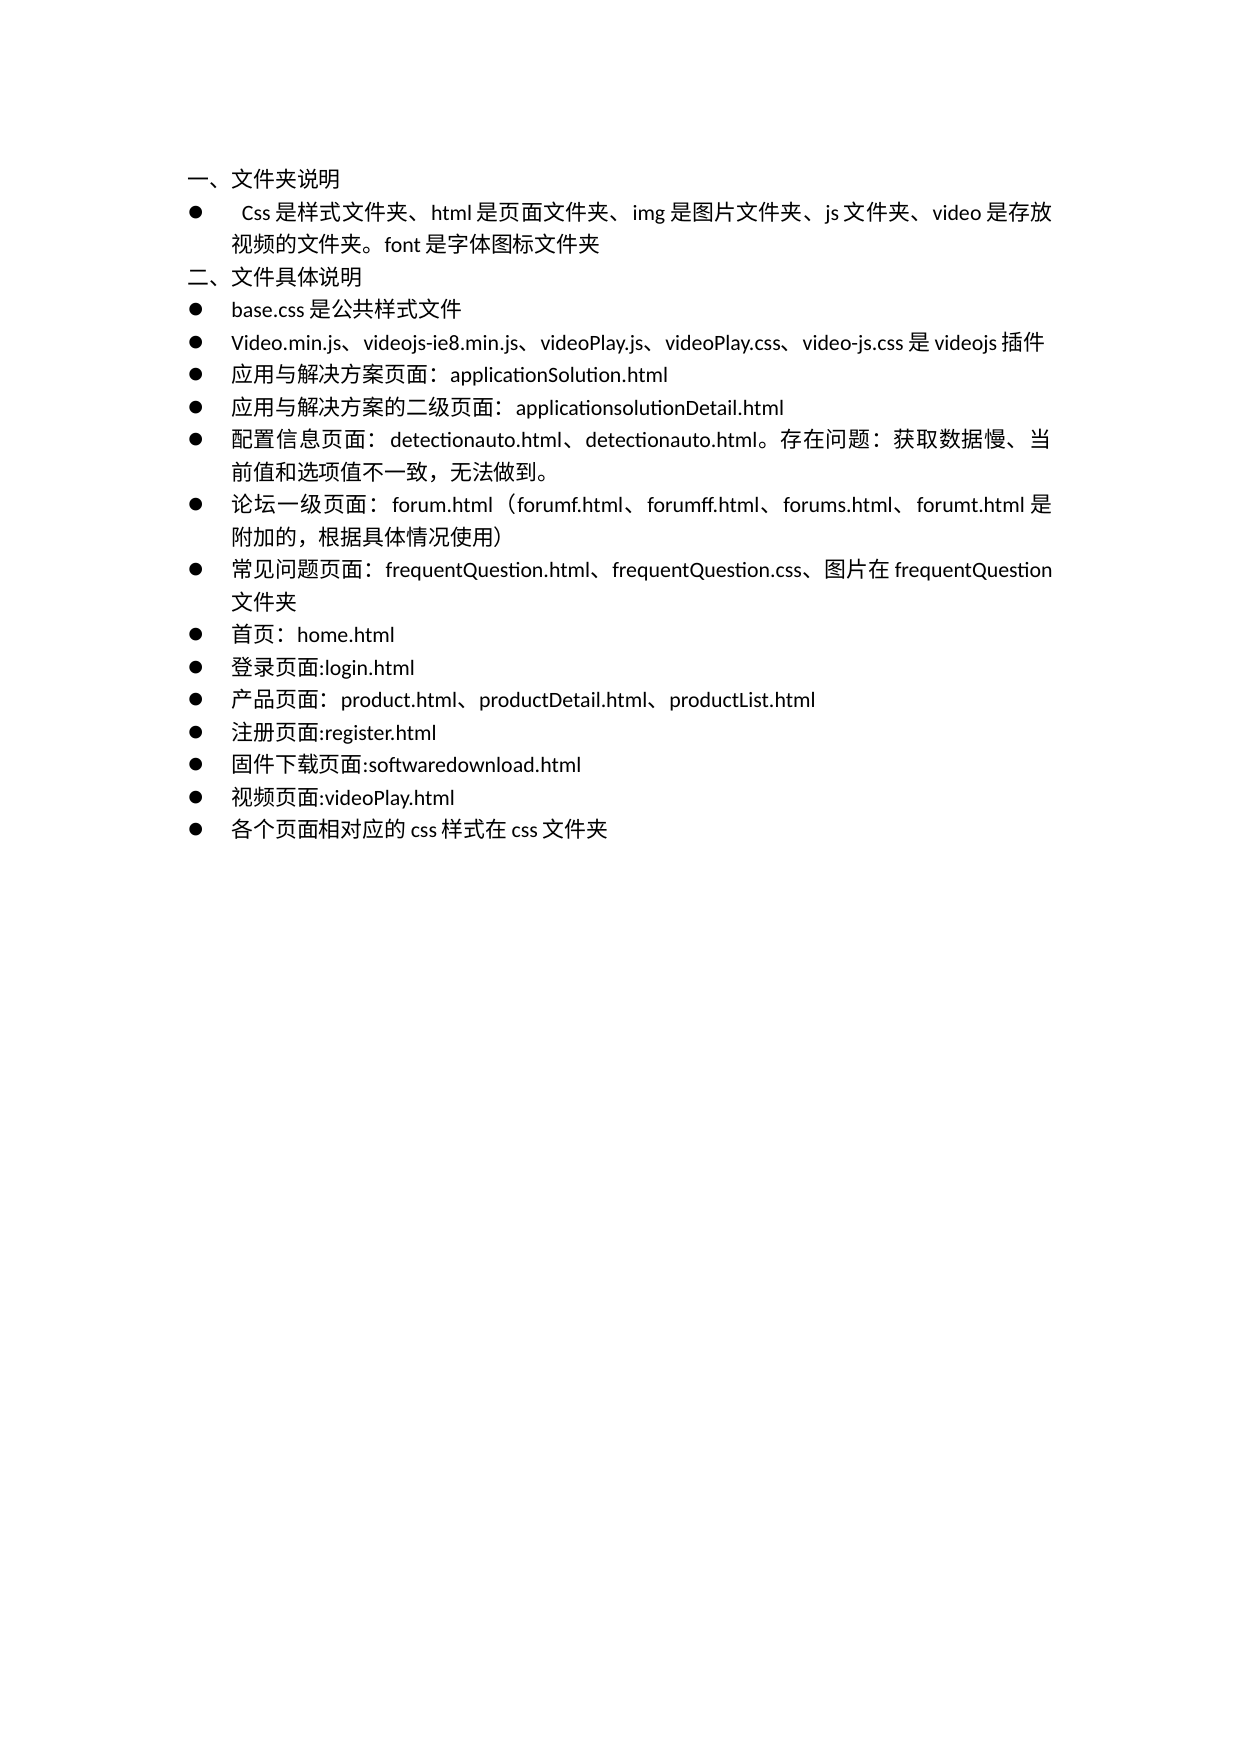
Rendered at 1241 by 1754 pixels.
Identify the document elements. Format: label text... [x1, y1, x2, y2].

list 固件下载页面:softwaredownload.html [187, 747, 1053, 779]
list 注册页面:register.html [187, 714, 1053, 747]
list base.css是公共样式文件 [187, 292, 1053, 324]
list 论坛一级页面：forum.html（forumf.html、forumff.html、forums.html、forumt.html是附加的，根据具体情况使用） [187, 487, 1053, 552]
list 文件夹说明 [187, 162, 1053, 194]
list 常见问题页面：frequentQuestion.html、frequentQuestion.css、图片在frequentQuestion文件夹 [187, 552, 1053, 617]
list Video.min.js、videojs-ie8.min.js、videoPlay.js、videoPlay.css、video-js.css是videojs插件 [187, 324, 1053, 357]
list 登录页面:login.html [187, 649, 1053, 682]
list 各个页面相对应的css样式在css文件夹 [187, 812, 1053, 844]
list 应用与解决方案页面：applicationSolution.html [187, 357, 1053, 389]
list 视频页面:videoPlay.html [187, 779, 1053, 812]
list 产品页面：product.html、productDetail.html、productList.html [187, 682, 1053, 714]
list 首页：home.html [187, 617, 1053, 649]
list 应用与解决方案的二级页面：applicationsolutionDetail.html [187, 389, 1053, 422]
list 文件具体说明 [187, 259, 1053, 292]
list Css是样式文件夹、html是页面文件夹、img是图片文件夹、js文件夹、video是存放视频的文件夹。font是字体图标文件夹 [187, 194, 1053, 259]
list 配置信息页面：detectionauto.html、detectionauto.html。存在问题：获取数据慢、当前值和选项值不一致，无法做到。 [187, 422, 1053, 487]
